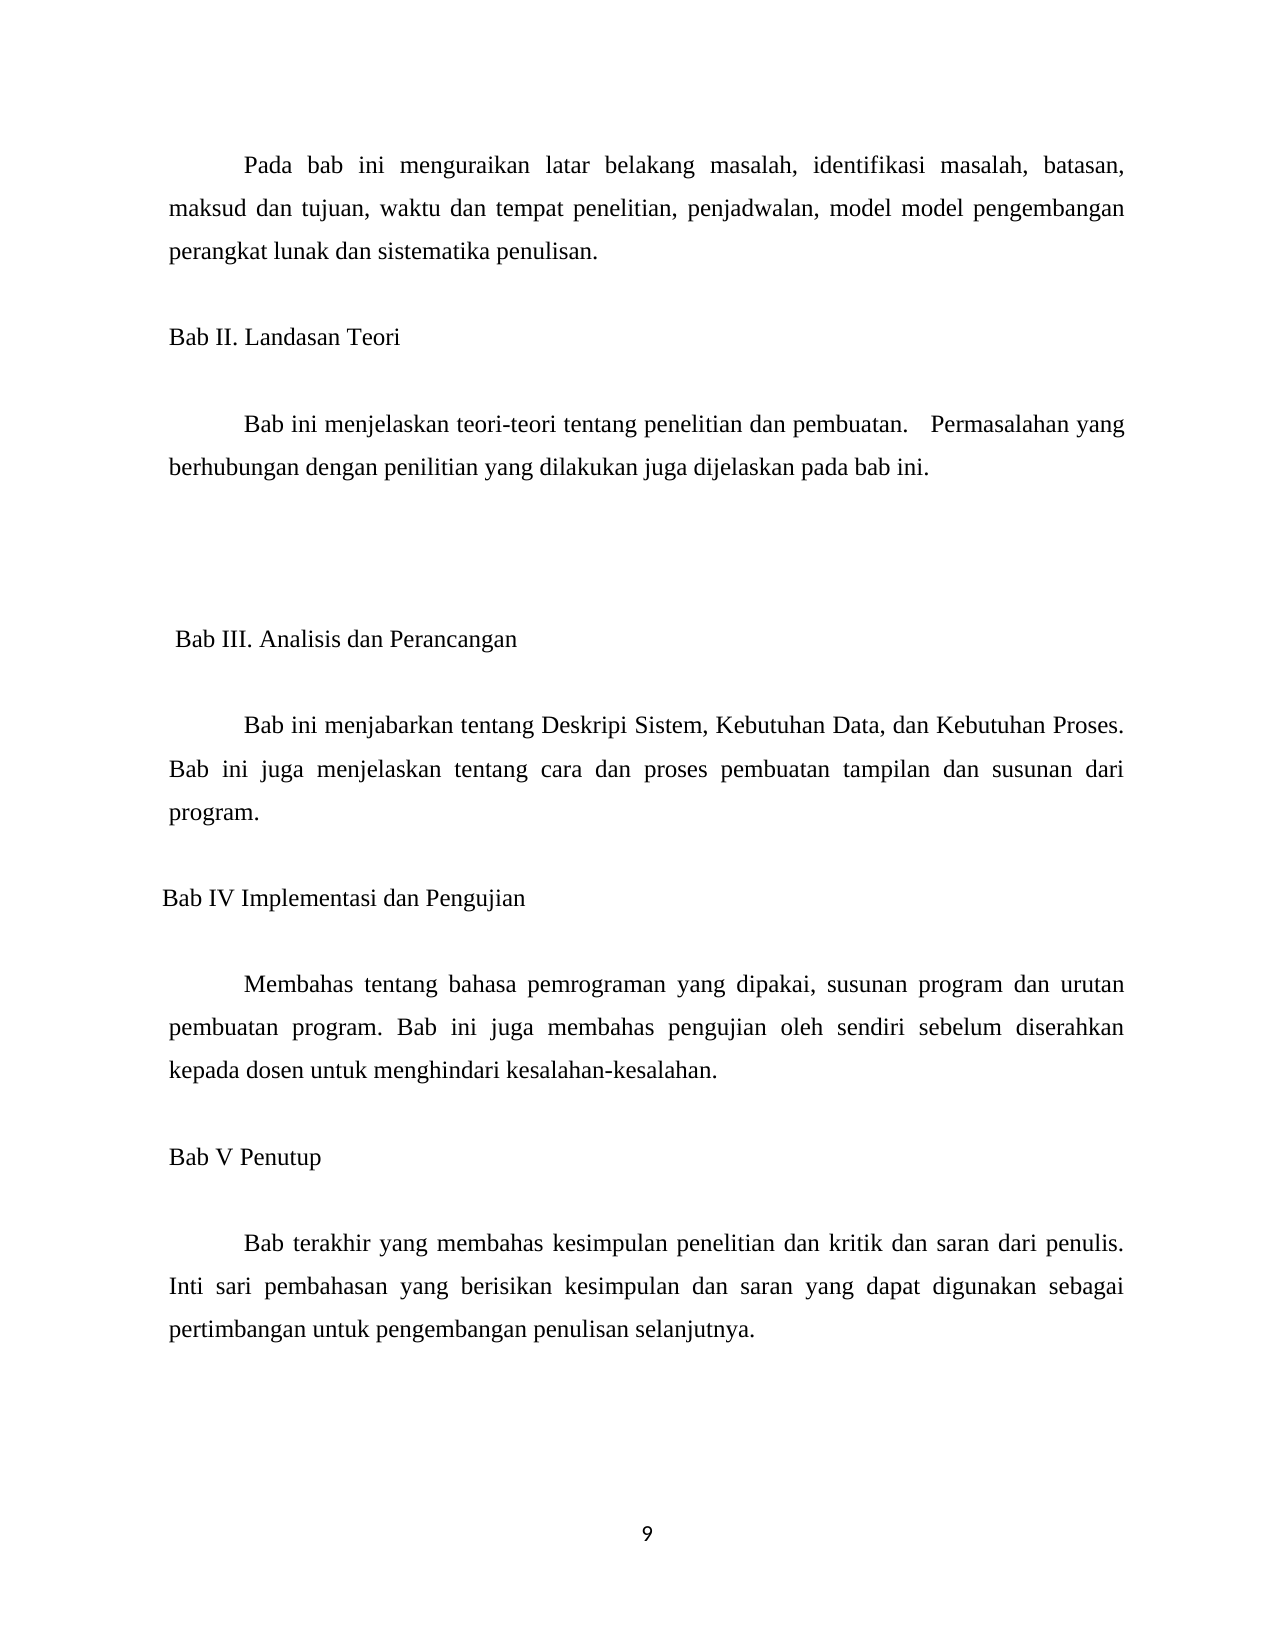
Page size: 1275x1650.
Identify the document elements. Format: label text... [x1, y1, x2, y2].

list Pada bab ini menguraikan latar belakang masalah, identifikasi masalah, batasan, maksud dan tujuan, waktu dan tempat penelitian, penjadwalan, model model pengembangan perangkat lunak dan sistematika penulisan. [169, 150, 1125, 265]
list Bab IV Implementasi dan Pengujian [162, 883, 1125, 912]
list Bab ini menjabarkan tentang Deskripi Sistem, Kebutuhan Data, dan Kebutuhan Proses. Bab ini juga menjelaskan tentang cara dan proses pembuatan tampilan dan susunan dari program. [169, 711, 1125, 826]
list Bab terakhir yang membahas kesimpulan penelitian dan kritik dan saran dari penulis. Inti sari pembahasan yang berisikan kesimpulan dan saran yang dapat digunakan sebagai pertimbangan untuk pengembangan penulisan selanjutnya. [169, 1228, 1125, 1343]
list Bab II. Landasan Teori [169, 322, 1125, 351]
list Bab V Penutup [169, 1142, 1125, 1171]
list Bab III. Analisis dan Perancangan [169, 624, 1125, 653]
list Bab ini menjelaskan teori-teori tentang penelitian dan pembuatan. Permasalahan yang berhubungan dengan penilitian yang dilakukan juga dijelaskan pada bab ini. [169, 409, 1125, 481]
list Membahas tentang bahasa pemrograman yang dipakai, susunan program dan urutan pembuatan program. Bab ini juga membahas pengujian oleh sendiri sebelum diserahkan kepada dosen untuk menghindari kesalahan-kesalahan. [169, 969, 1125, 1084]
